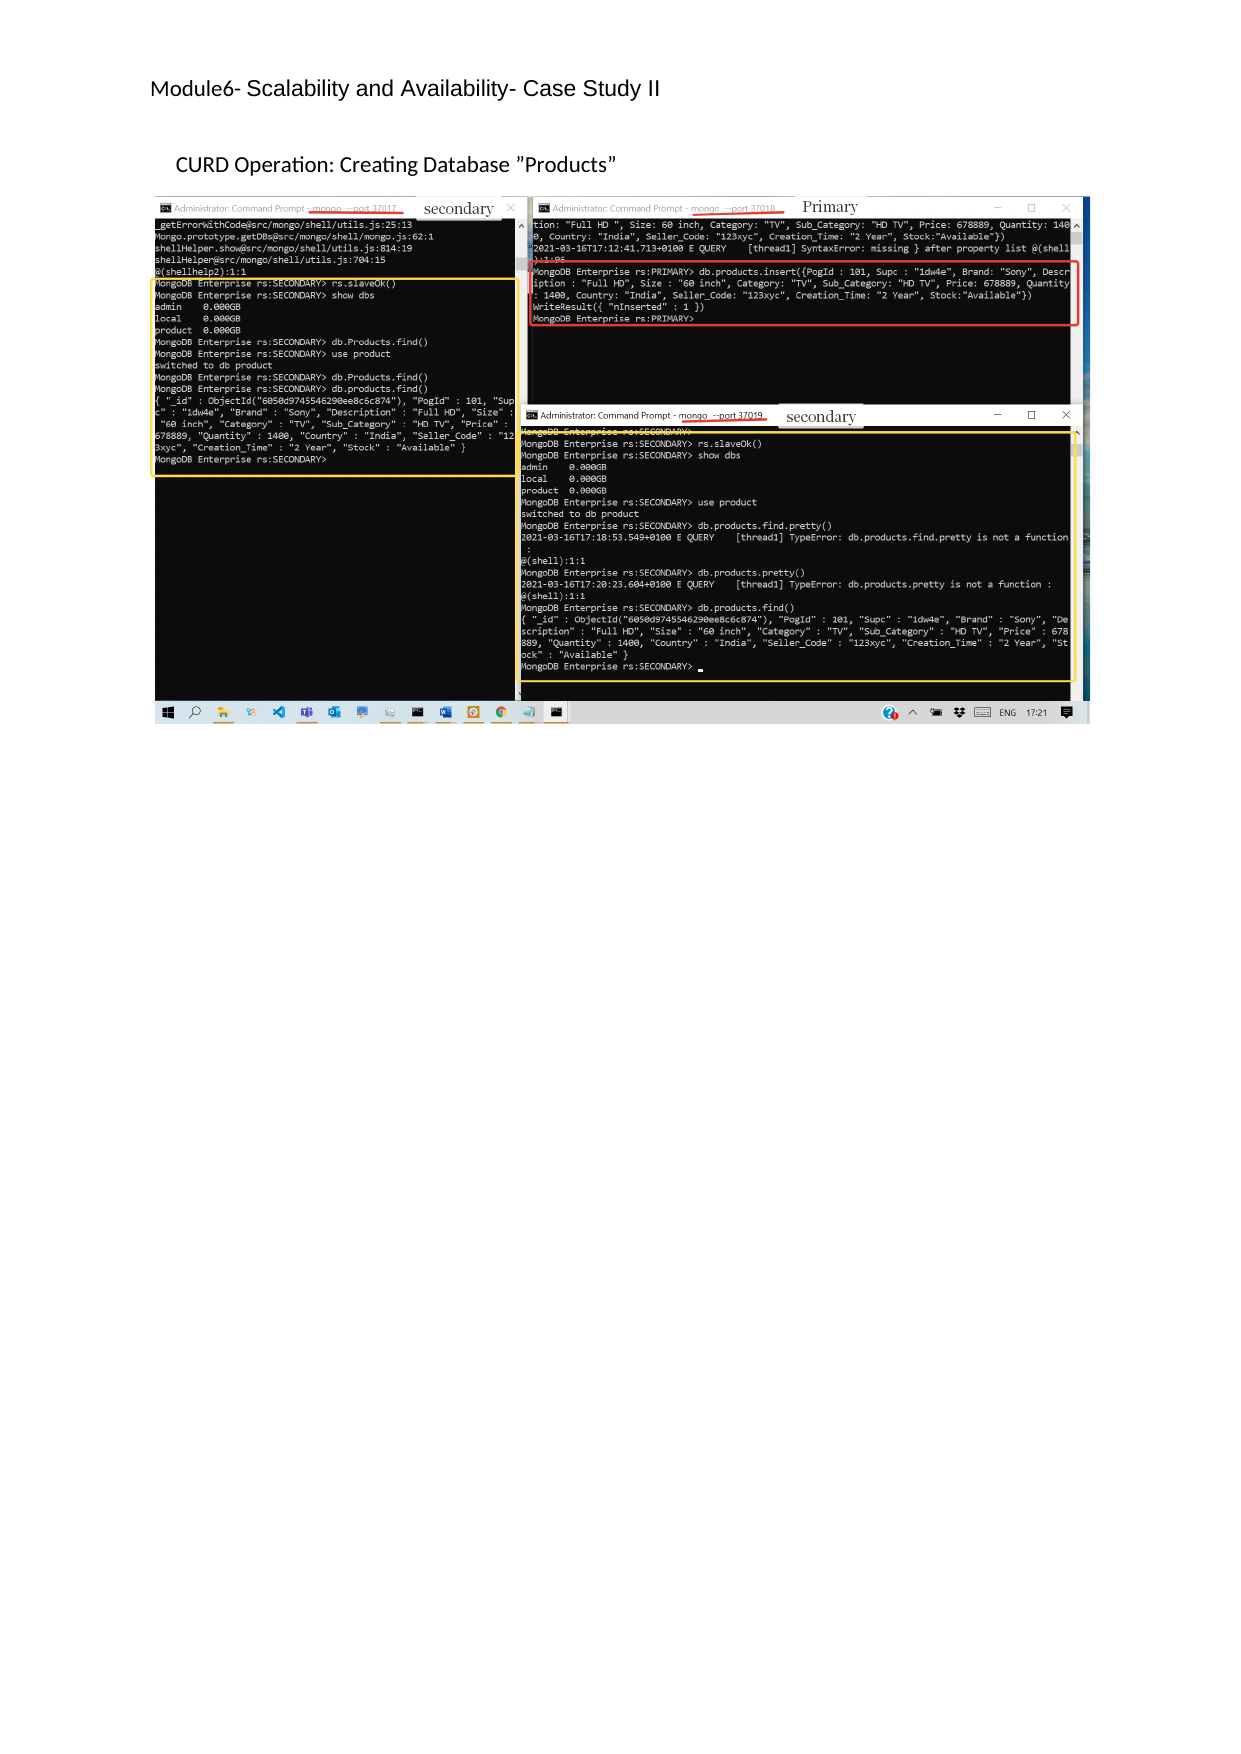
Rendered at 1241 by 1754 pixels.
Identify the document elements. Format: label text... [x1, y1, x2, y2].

text CURD Operation: Creating Database ”Products” [150, 150, 1090, 178]
picture [150, 194, 1091, 724]
